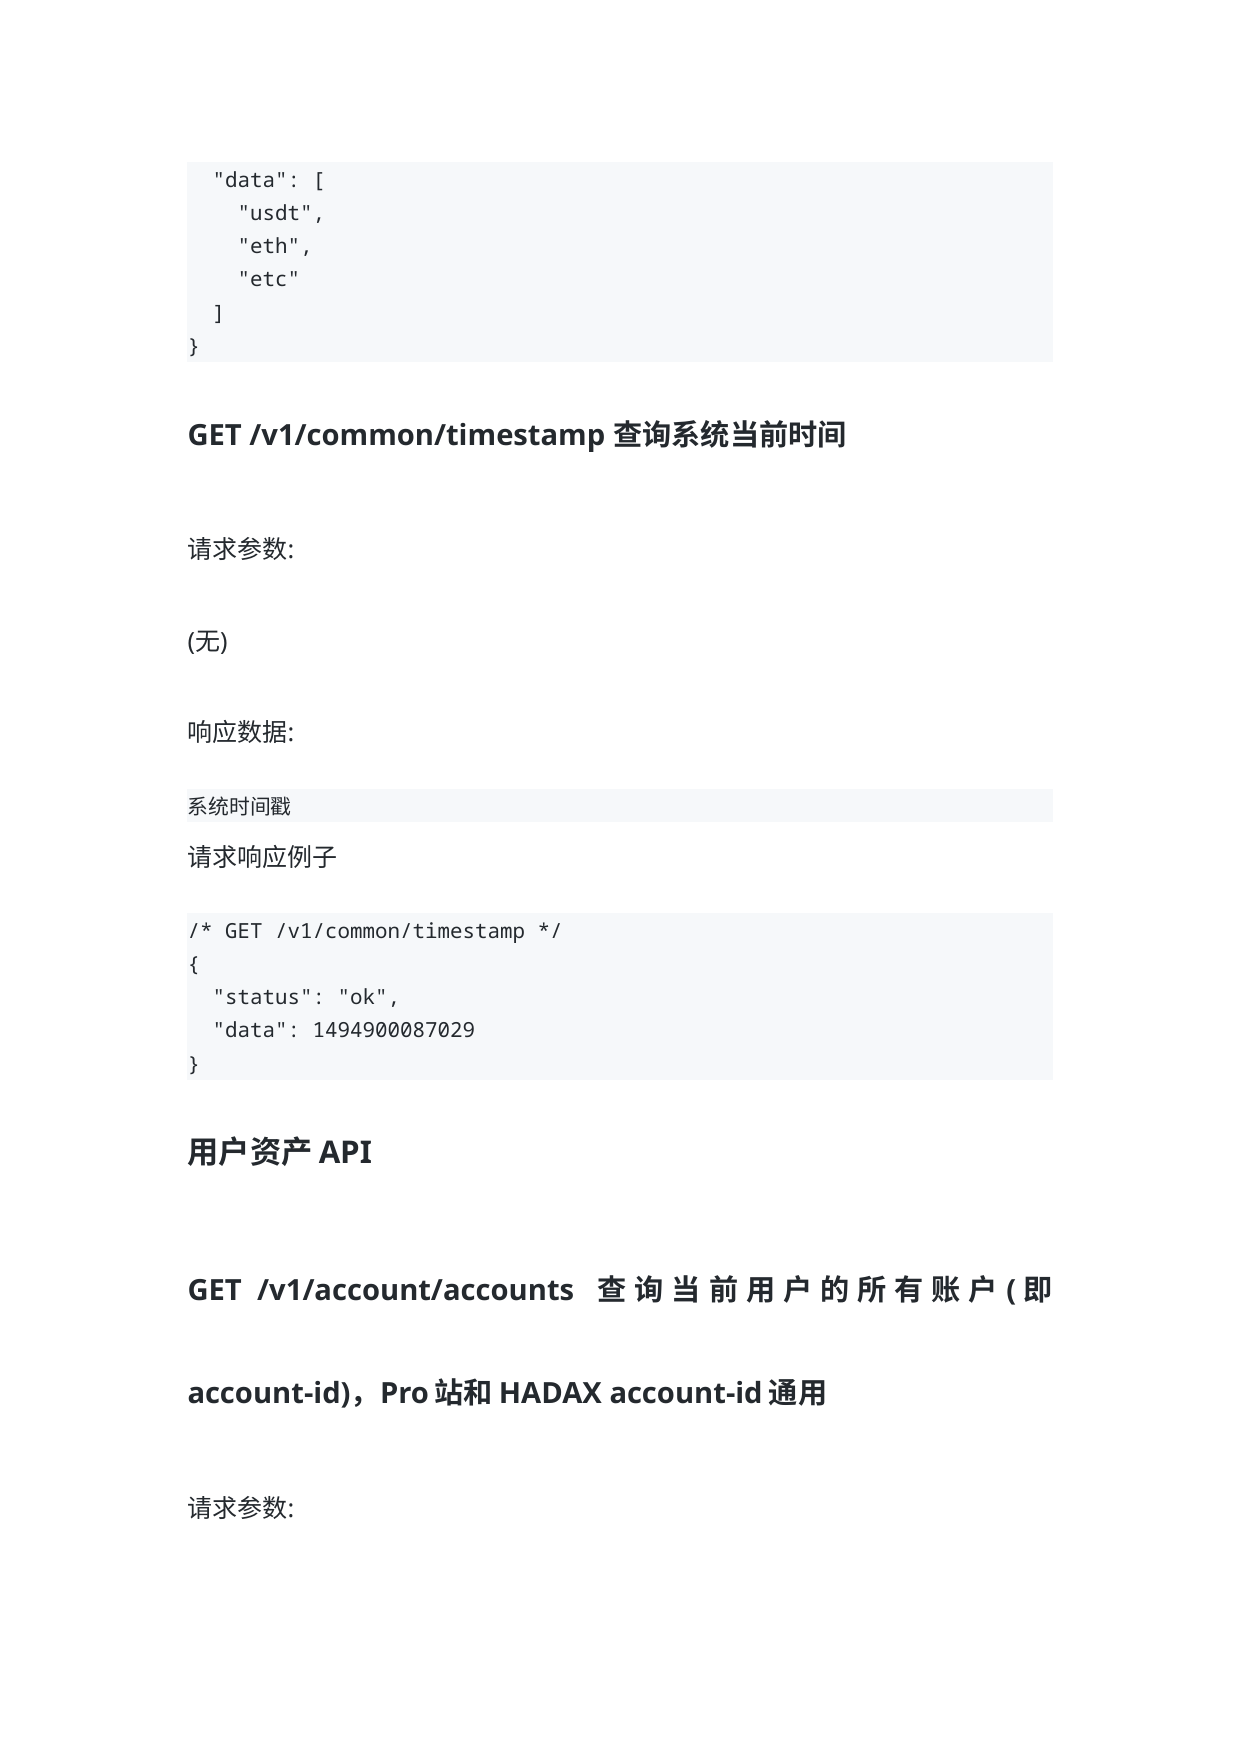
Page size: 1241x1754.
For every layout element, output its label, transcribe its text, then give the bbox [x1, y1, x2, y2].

text "usdt", [187, 196, 1053, 229]
text { [187, 947, 1053, 980]
text "status": "ok", [187, 980, 1053, 1013]
text "data": 1494900087029 [187, 1013, 1053, 1046]
text ] [187, 295, 1053, 329]
text 响应数据: [187, 697, 1053, 764]
text 系统时间戳 [187, 789, 1053, 822]
text (无) [187, 606, 1053, 672]
text 请求响应例子 [187, 822, 1053, 888]
text 请求参数: [187, 1473, 1053, 1539]
subtitle GET /v1/account/accounts 查询当前用户的所有账户(即account-id)，Pro站和HADAX account-id通用 [187, 1254, 1053, 1424]
text } [187, 329, 1053, 362]
text } [187, 1046, 1053, 1080]
text /* GET /v1/common/timestamp */ [187, 913, 1053, 947]
text "eth", [187, 229, 1053, 262]
text 请求参数: [187, 514, 1053, 581]
subtitle 用户资产API [187, 1117, 1053, 1184]
subtitle GET /v1/common/timestamp 查询系统当前时间 [187, 399, 1053, 466]
text "etc" [187, 262, 1053, 295]
text "data": [ [187, 162, 1053, 196]
